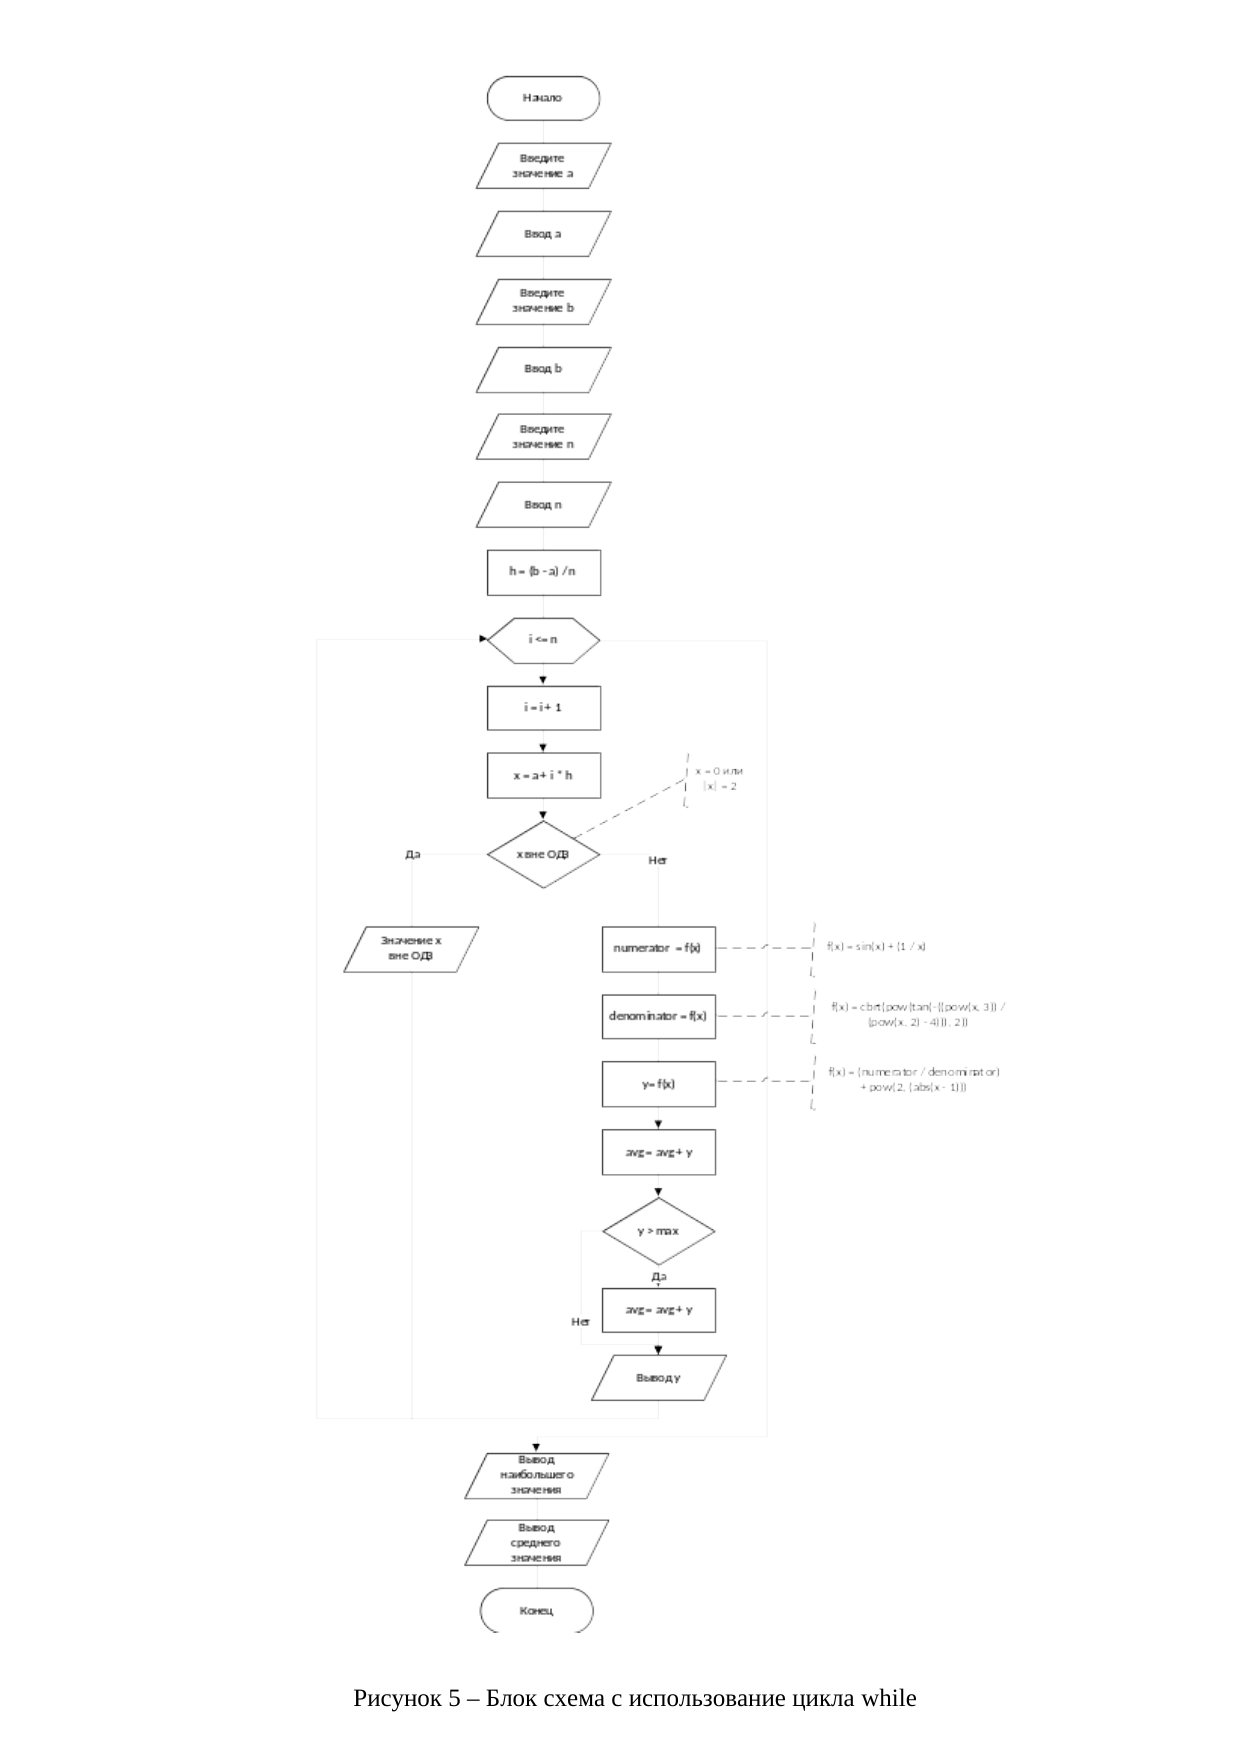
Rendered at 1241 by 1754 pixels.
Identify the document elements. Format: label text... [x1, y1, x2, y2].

text Рисунок 5 – Блок схема с использование цикла while [118, 1683, 1152, 1711]
